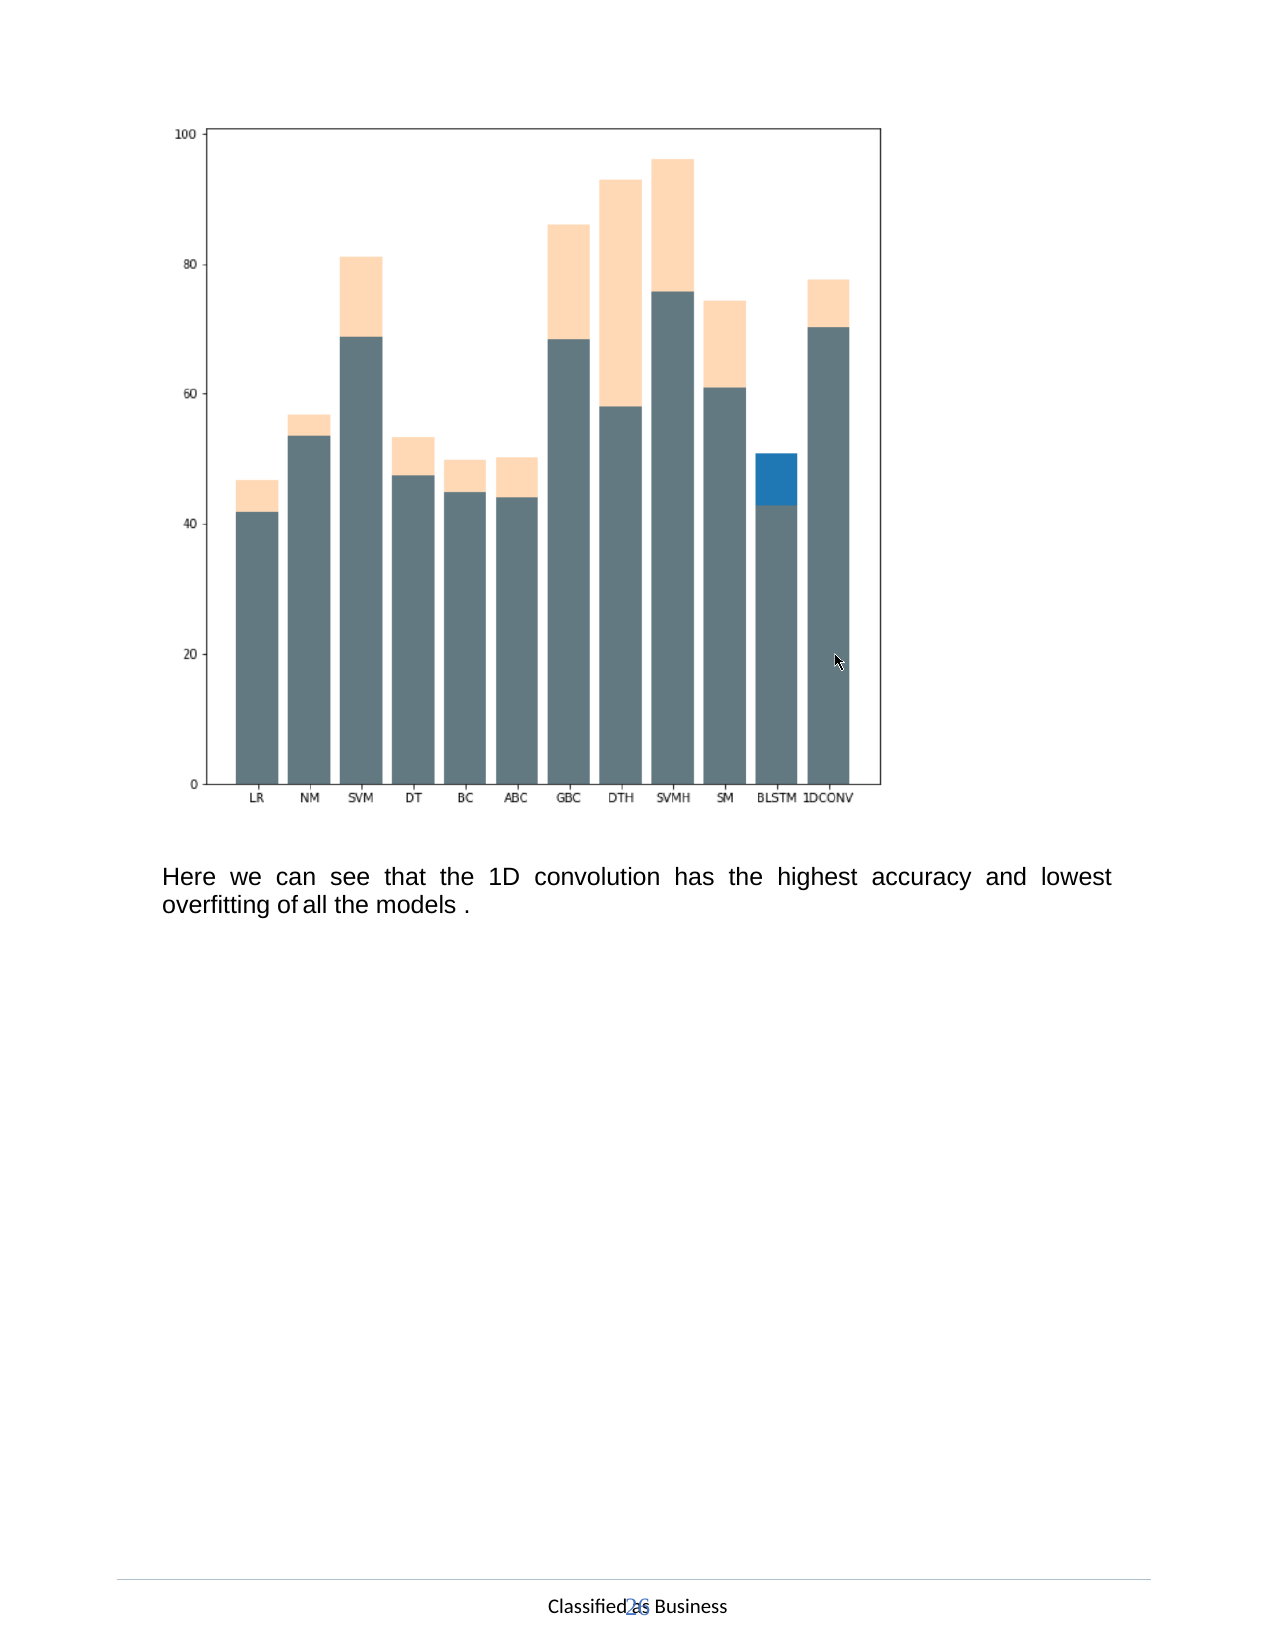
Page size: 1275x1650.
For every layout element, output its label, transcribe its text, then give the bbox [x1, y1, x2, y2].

picture [161, 118, 909, 833]
list Here we can see that the 1D convolution has the highest accuracy and lowest overfitting of all the models . [162, 861, 1113, 919]
